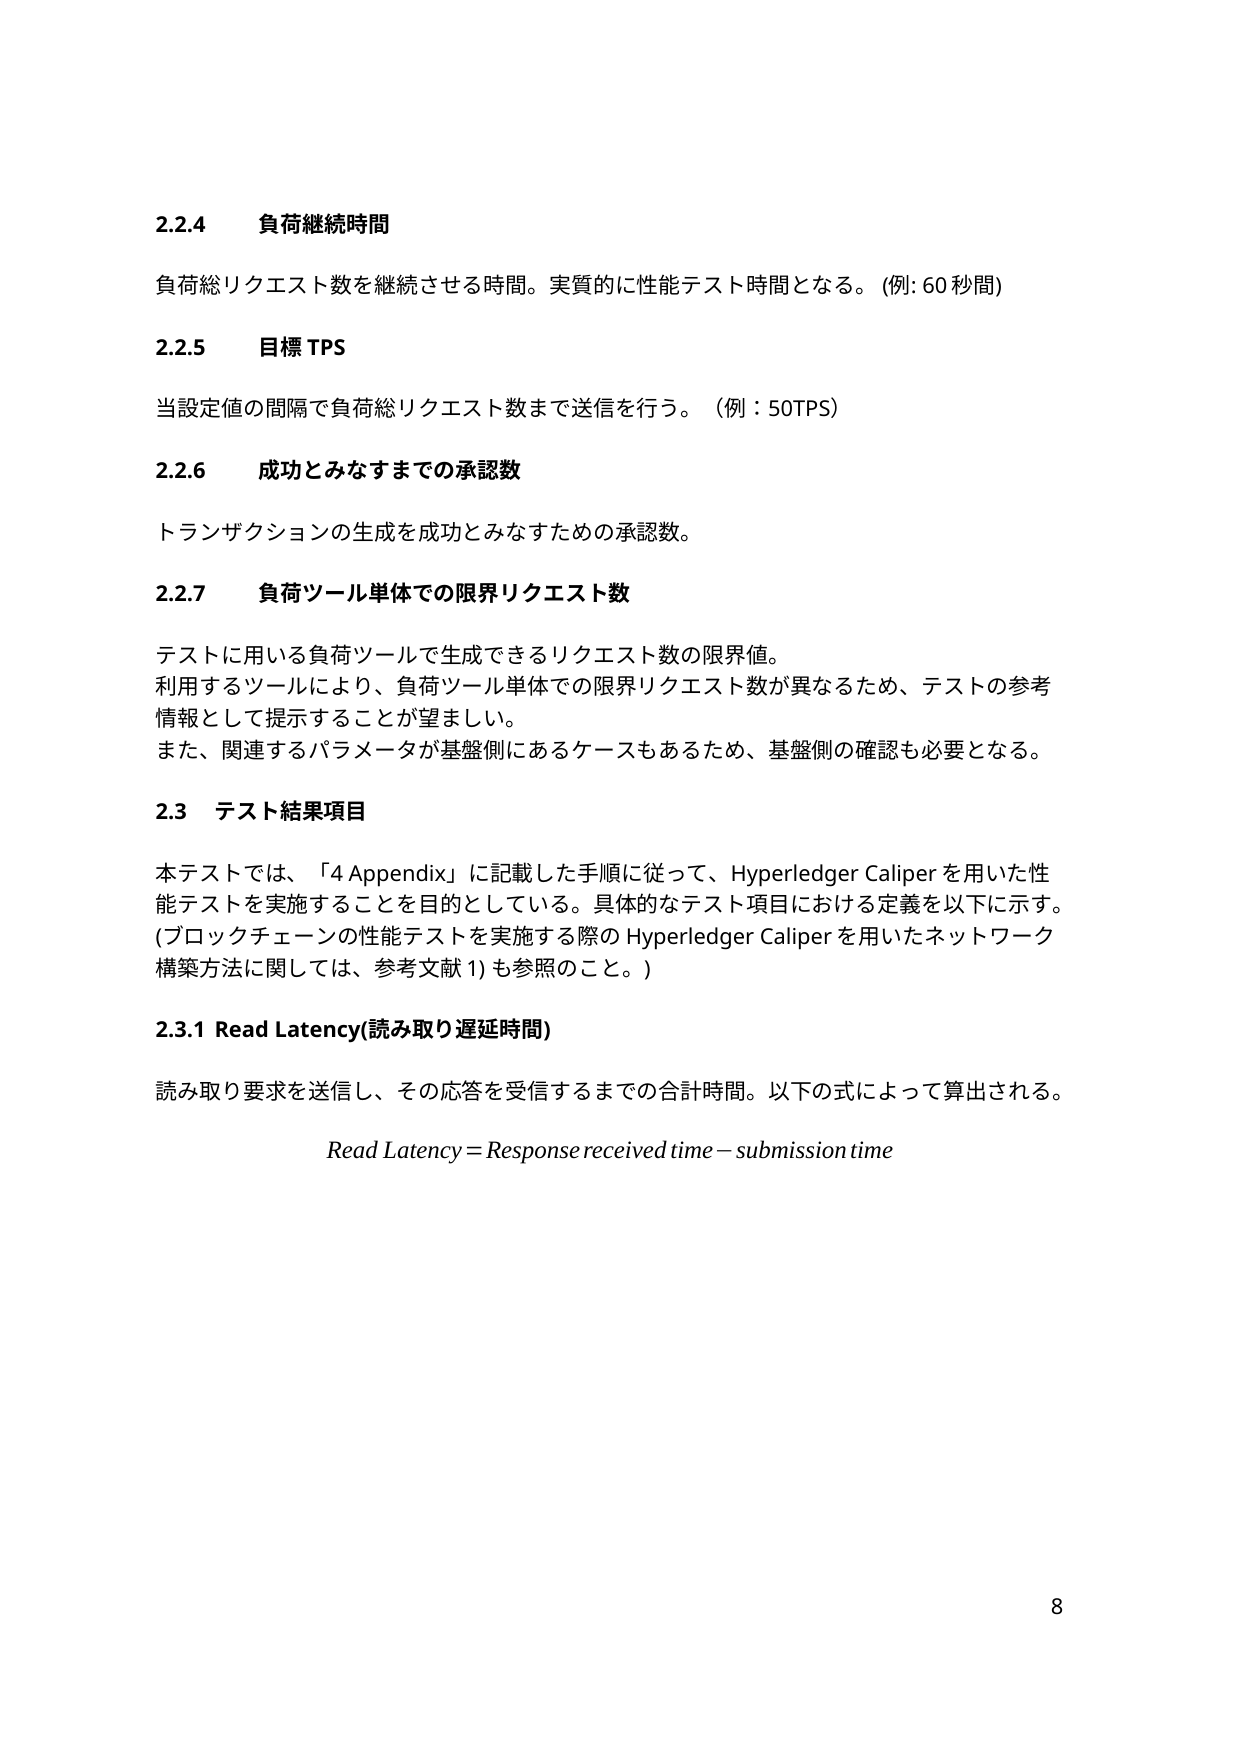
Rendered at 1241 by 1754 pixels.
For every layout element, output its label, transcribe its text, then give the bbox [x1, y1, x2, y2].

list 成功とみなすまでの承認数 [155, 453, 1063, 485]
text トランザクションの生成を成功とみなすための承認数。 [155, 514, 1063, 546]
list 負荷ツール単体での限界リクエスト数 [155, 576, 1063, 608]
text 負荷総リクエスト数を継続させる時間。実質的に性能テスト時間となる。 (例: 60秒間) [155, 268, 1063, 300]
text 本テストでは、「4 Appendix」に記載した手順に従って、Hyperledger Caliperを用いた性能テストを実施することを目的としている。具体的なテスト項目における定義を以下に示す。(ブロックチェーンの性能テストを実施する際のHyperledger Caliperを用いたネットワーク構築方法に関しては、参考文献1) も参照のこと。) [155, 856, 1063, 983]
list Read Latency(読み取り遅延時間) [155, 1012, 1063, 1044]
text 読み取り要求を送信し、その応答を受信するまでの合計時間。以下の式によって算出される。 [155, 1074, 1063, 1106]
list 負荷継続時間 [155, 207, 1063, 238]
list 目標TPS [155, 330, 1063, 362]
list テスト結果項目 [155, 794, 1063, 826]
text 当設定値の間隔で負荷総リクエスト数まで送信を行う。（例：50TPS） [155, 391, 1063, 423]
